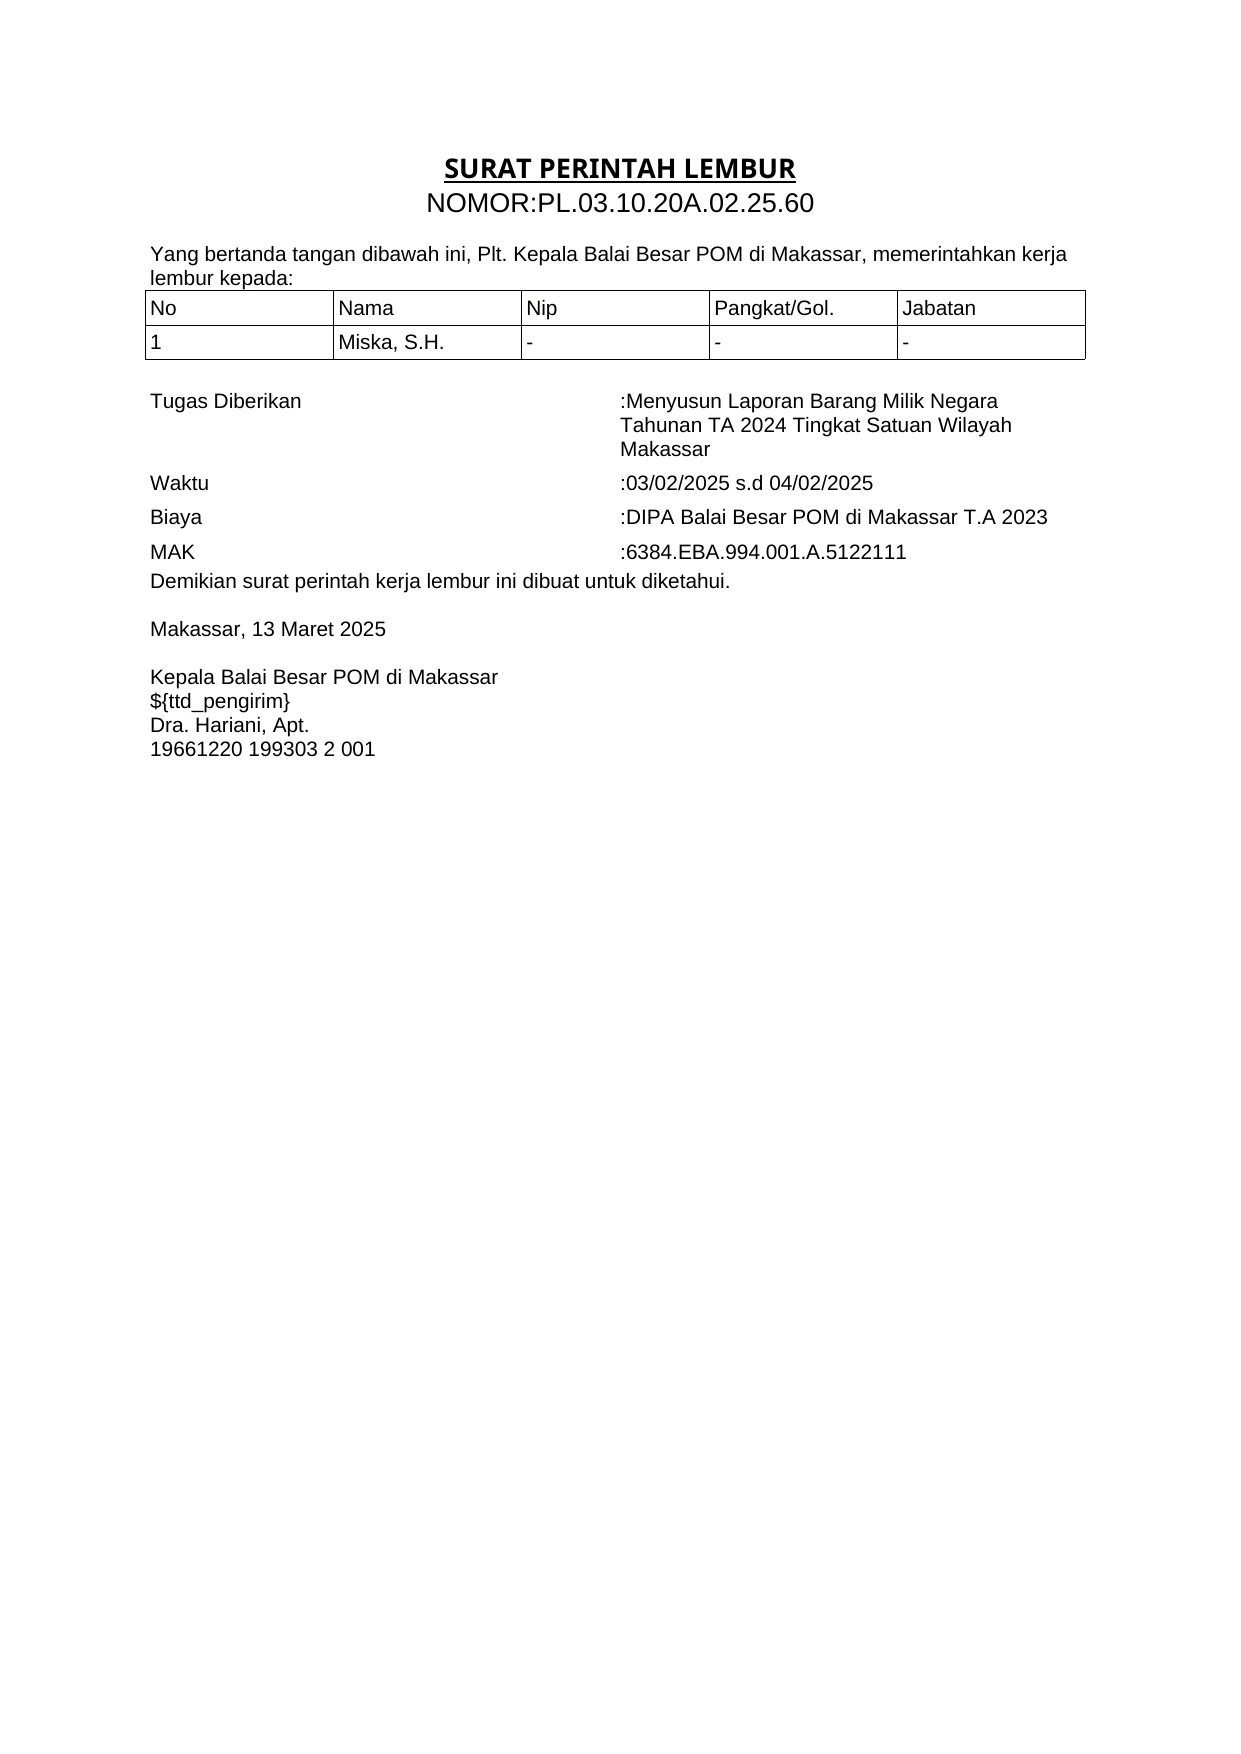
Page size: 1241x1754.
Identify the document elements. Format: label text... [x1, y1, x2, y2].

text Demikian surat perintah kerja lembur ini dibuat untuk diketahui. [150, 569, 1090, 593]
text Yang bertanda tangan dibawah ini, Plt. Kepala Balai Besar POM di Makassar, memerintahkan kerja lembur kepada: [150, 242, 1090, 290]
table_cell - [522, 326, 709, 359]
table_cell - [710, 326, 897, 359]
text SURAT PERINTAH LEMBUR [150, 150, 1090, 187]
table_header No [146, 291, 333, 324]
table_header Pangkat/Gol. [710, 291, 897, 324]
text Makassar, 13 Maret 2025 [150, 617, 1090, 641]
text NOMOR:PL.03.10.20A.02.25.60 [150, 187, 1090, 218]
text Kepala Balai Besar POM di Makassar [150, 664, 1090, 688]
text ${ttd_pengirim} [150, 688, 1090, 712]
table_cell :DIPA Balai Besar POM di Makassar T.A 2023 [615, 500, 1085, 534]
text Dra. Hariani, Apt. [150, 712, 1090, 736]
table_cell 1 [146, 326, 333, 359]
table_header Tugas Diberikan [145, 383, 615, 466]
table_cell MAK [145, 534, 615, 569]
table_header Jabatan [898, 291, 1085, 324]
table_cell - [898, 326, 1085, 359]
table_header Nip [522, 291, 709, 324]
text 19661220 199303 2 001 [150, 736, 1090, 760]
table_header :Menyusun Laporan Barang Milik Negara Tahunan TA 2024 Tingkat Satuan Wilayah Makassar [615, 383, 1085, 466]
table_cell Miska, S.H. [334, 326, 521, 359]
table_cell Waktu [145, 466, 615, 500]
table_cell :03/02/2025 s.d 04/02/2025 [615, 466, 1085, 500]
table_cell Biaya [145, 500, 615, 534]
table_cell :6384.EBA.994.001.A.5122111 [615, 534, 1085, 569]
table_header Nama [334, 291, 521, 324]
